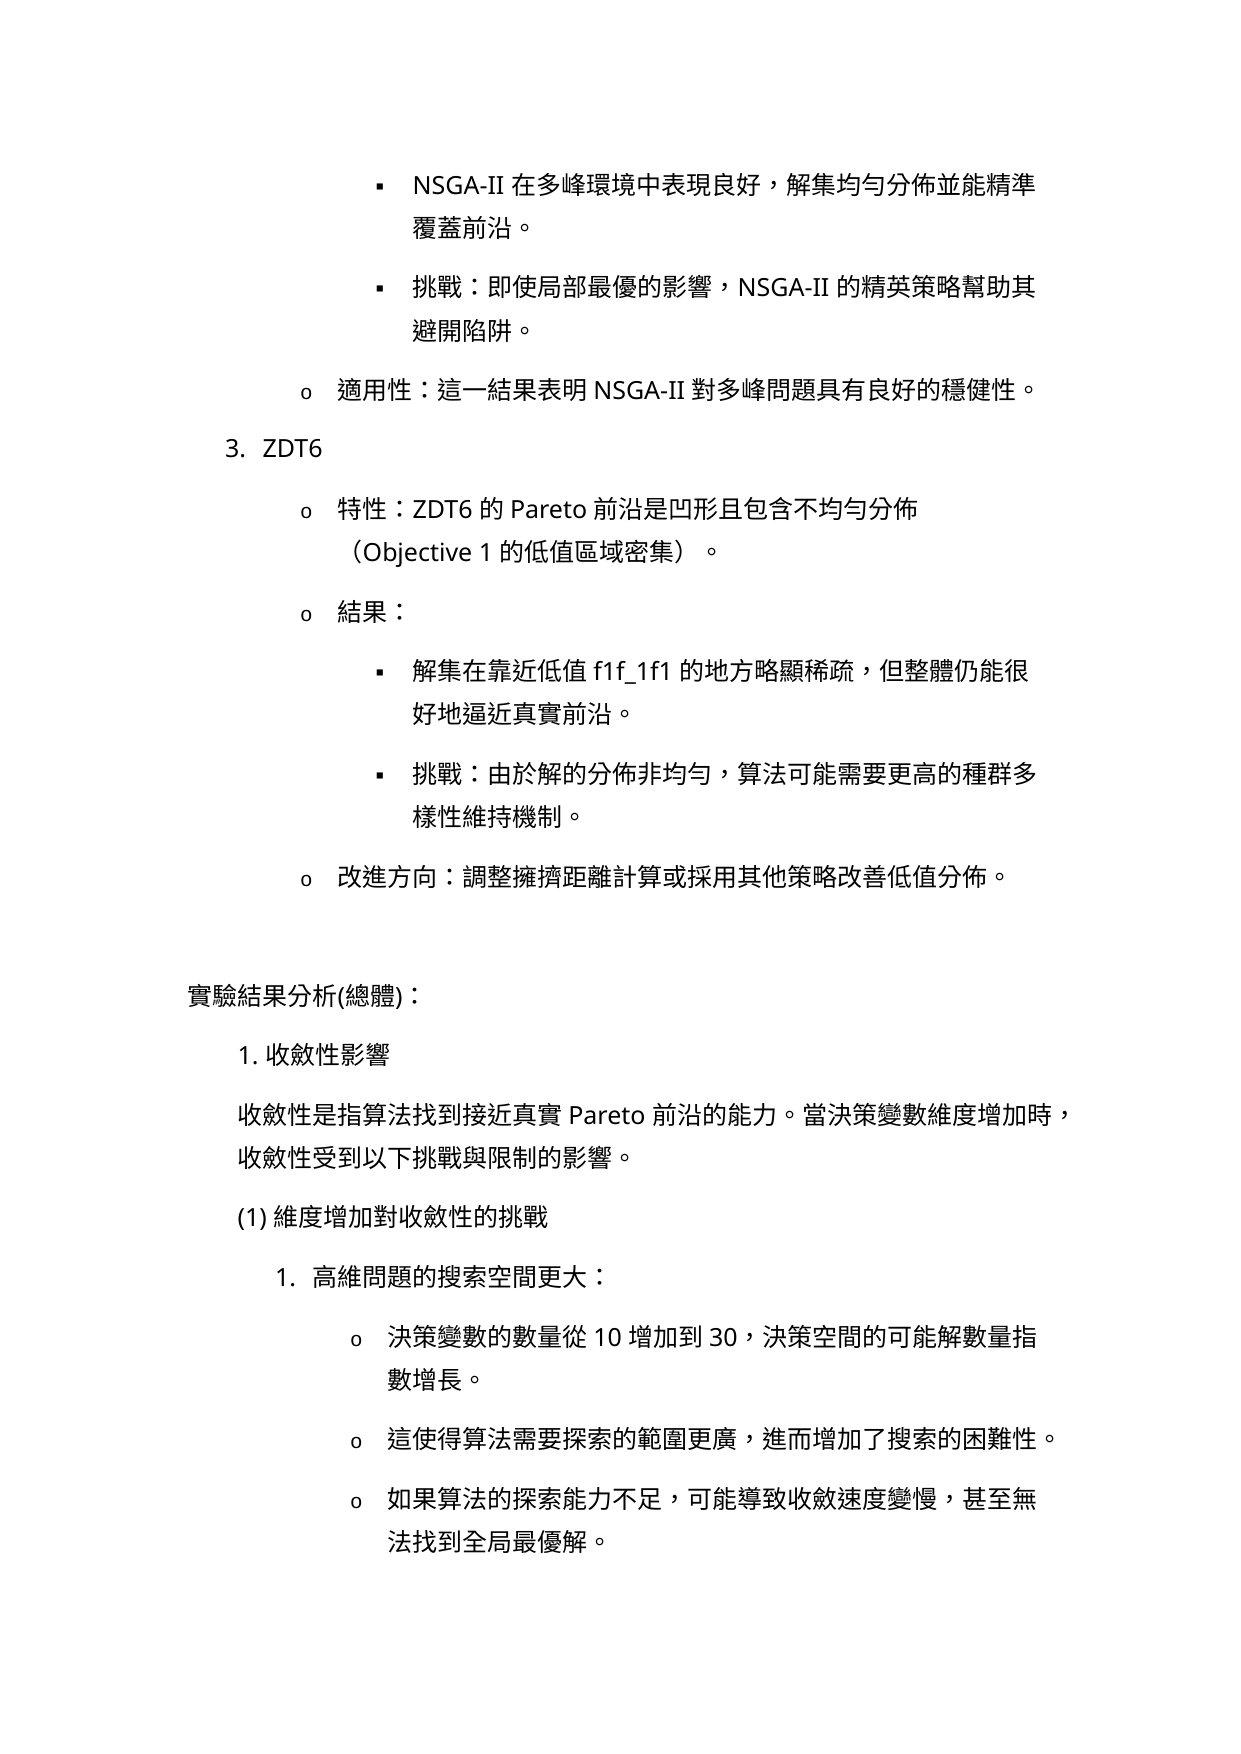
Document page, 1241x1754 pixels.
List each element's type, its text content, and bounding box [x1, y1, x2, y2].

list 挑戰：由於解的分佈非均勻，算法可能需要更高的種群多樣性維持機制。 [375, 754, 1053, 834]
list 特性：ZDT6 的 Pareto 前沿是凹形且包含不均勻分佈（Objective 1 的低值區域密集）。 [300, 489, 1053, 569]
list 解集在靠近低值 f1f_1f1​ 的地方略顯稀疏，但整體仍能很好地逼近真實前沿。 [375, 651, 1053, 732]
list 高維問題的搜索空間更大： [275, 1257, 1053, 1294]
list 挑戰：即使局部最優的影響，NSGA-II 的精英策略幫助其避開陷阱。 [375, 267, 1053, 348]
list ZDT6 [225, 429, 1053, 467]
list 這使得算法需要探索的範圍更廣，進而增加了搜索的困難性。 [350, 1419, 1053, 1457]
list NSGA-II 在多峰環境中表現良好，解集均勻分佈並能精準覆蓋前沿。 [375, 164, 1053, 245]
list 結果： [300, 591, 1053, 629]
list 改進方向：調整擁擠距離計算或採用其他策略改善低值分佈。 [300, 856, 1053, 894]
text 1. 收斂性影響 [237, 1035, 1053, 1072]
list 決策變數的數量從 10 增加到 30，決策空間的可能解數量指數增長。 [350, 1316, 1053, 1397]
text (1) 維度增加對收斂性的挑戰 [237, 1197, 1053, 1235]
text 實驗結果分析(總體)： [187, 975, 1053, 1013]
list 適用性：這一結果表明 NSGA-II 對多峰問題具有良好的穩健性。 [300, 370, 1053, 407]
list 如果算法的探索能力不足，可能導致收斂速度變慢，甚至無法找到全局最優解。 [350, 1479, 1053, 1559]
text 收斂性是指算法找到接近真實 Pareto 前沿的能力。當決策變數維度增加時，收斂性受到以下挑戰與限制的影響。 [237, 1094, 1053, 1175]
